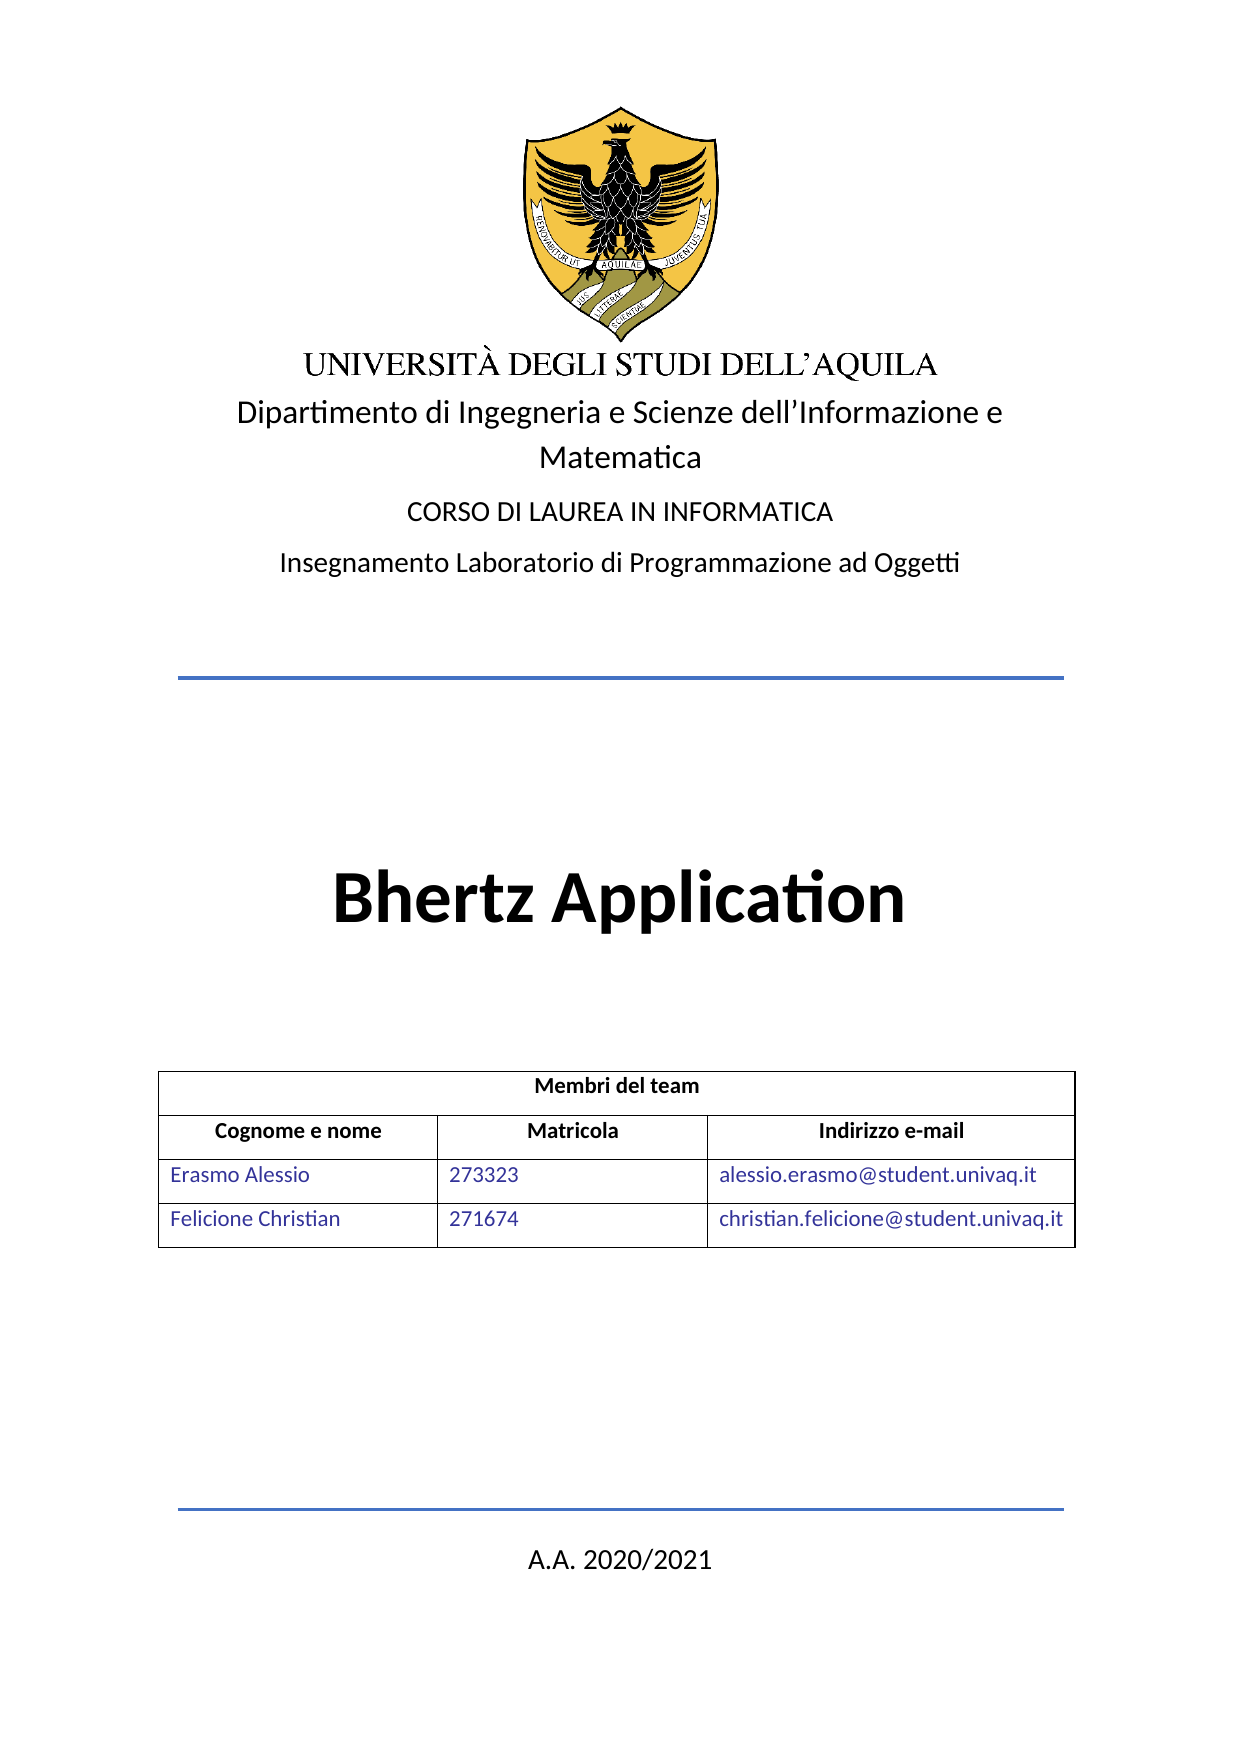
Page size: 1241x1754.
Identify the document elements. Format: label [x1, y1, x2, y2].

picture [303, 106, 938, 381]
